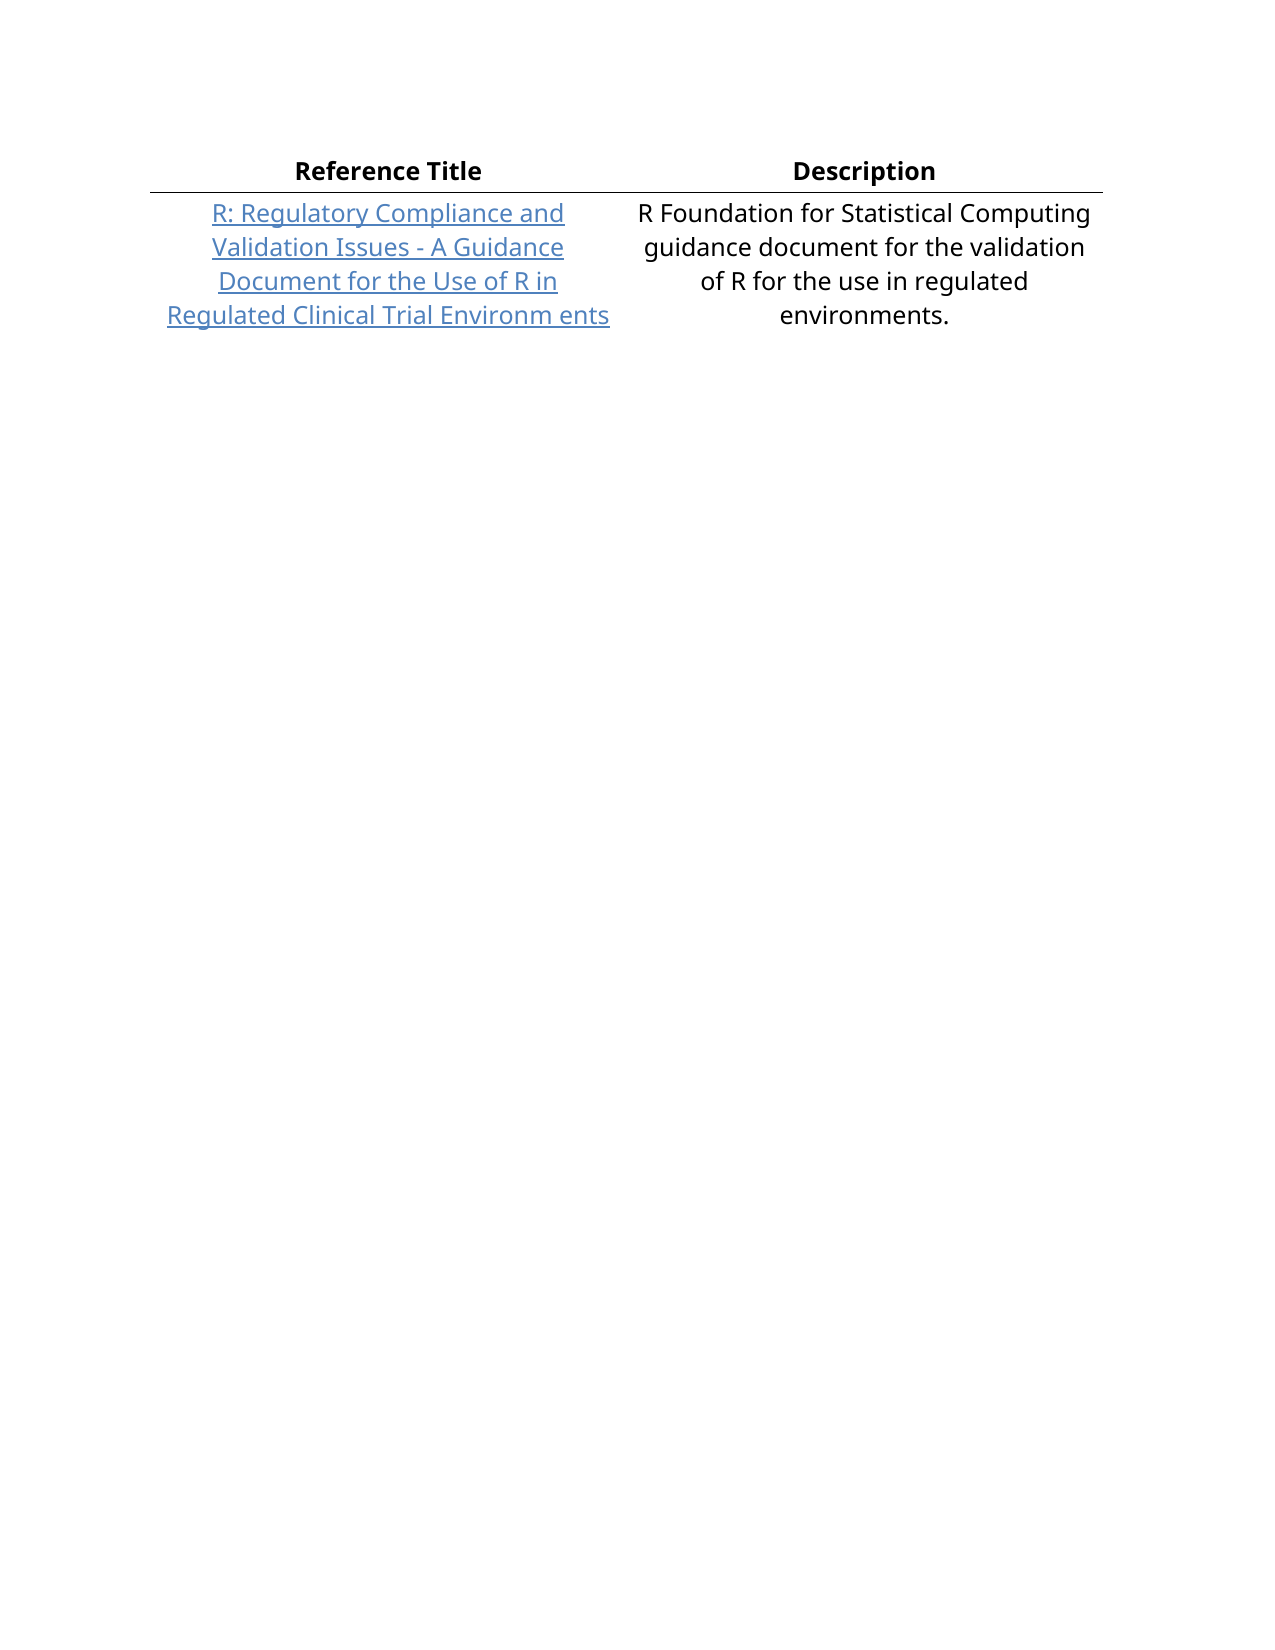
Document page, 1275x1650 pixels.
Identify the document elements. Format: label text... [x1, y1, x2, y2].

table_header Table 4: References [139, 150, 1114, 369]
